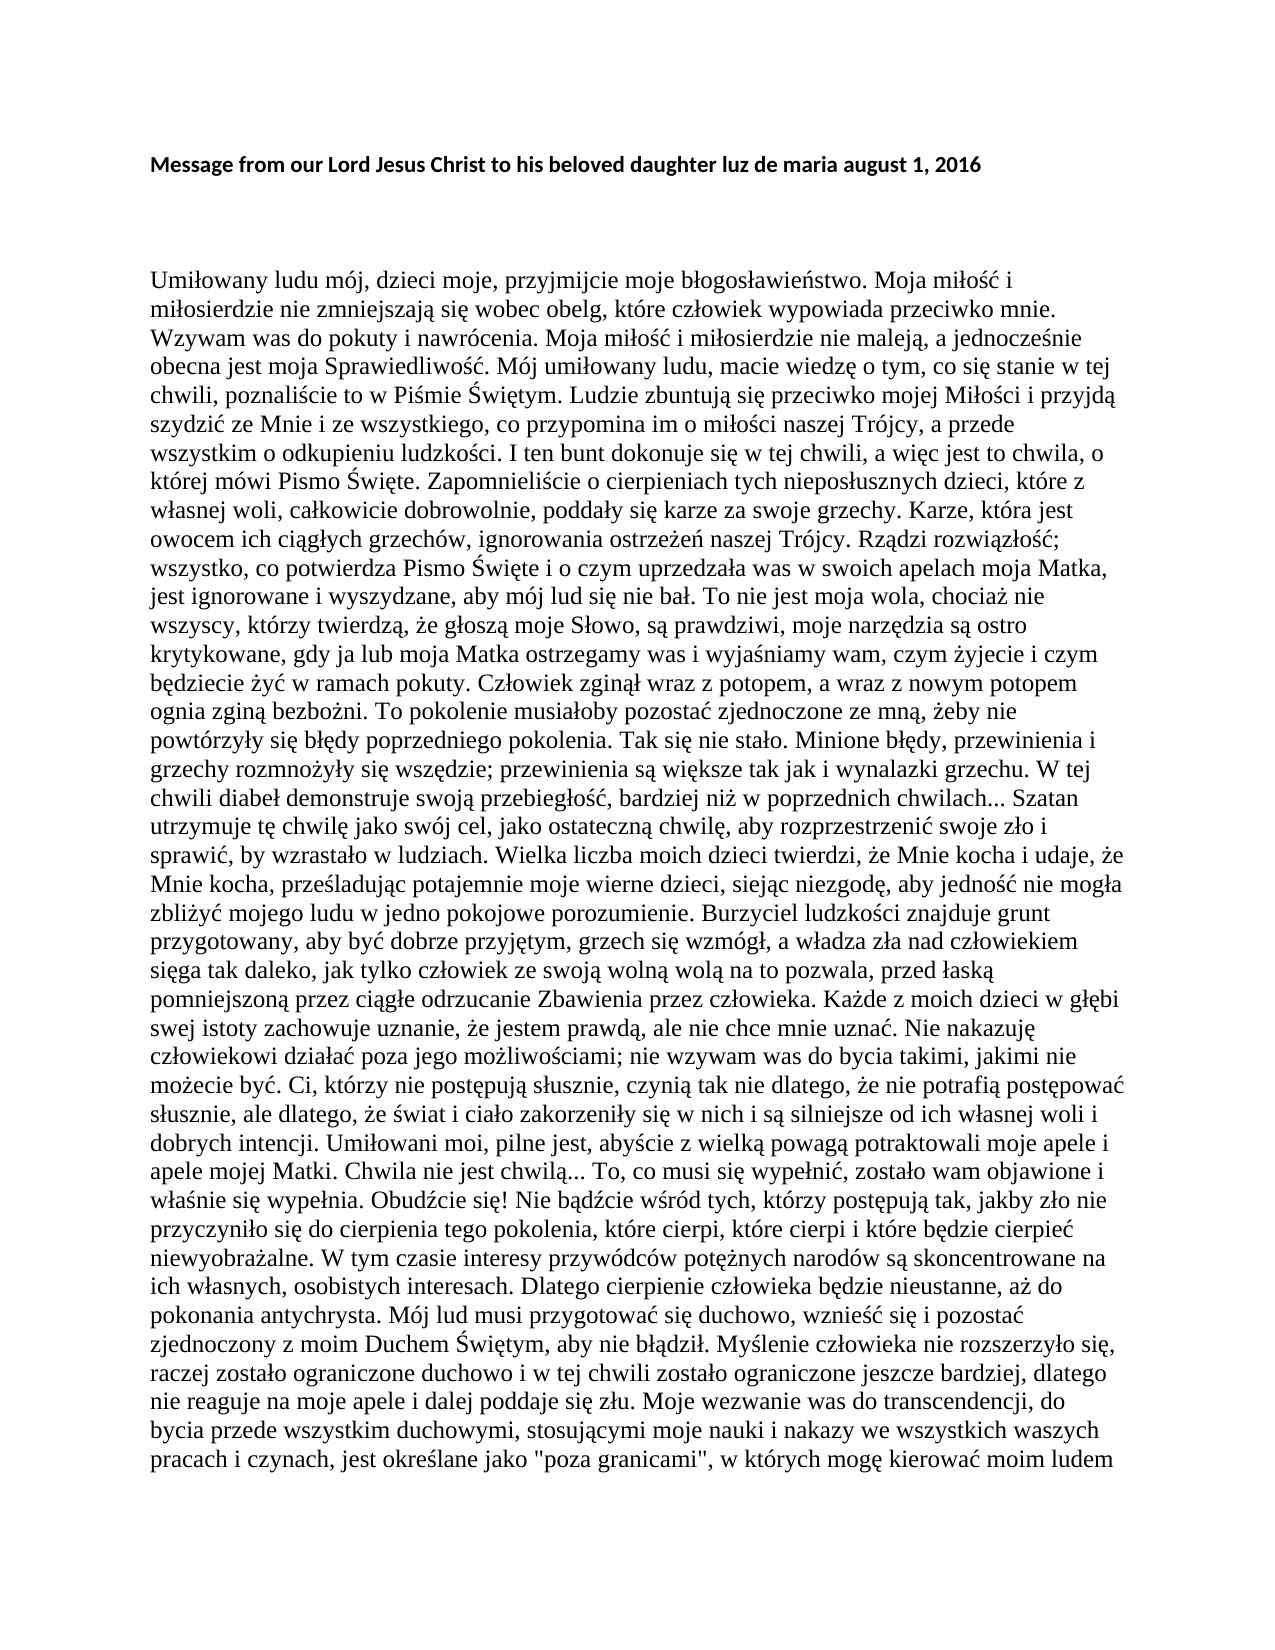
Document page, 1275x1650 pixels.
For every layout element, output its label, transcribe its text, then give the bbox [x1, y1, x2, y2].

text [150, 265, 1125, 1473]
text Message from our Lord Jesus Christ to his beloved daughter luz de maria august 1, 2016 [150, 150, 1125, 178]
